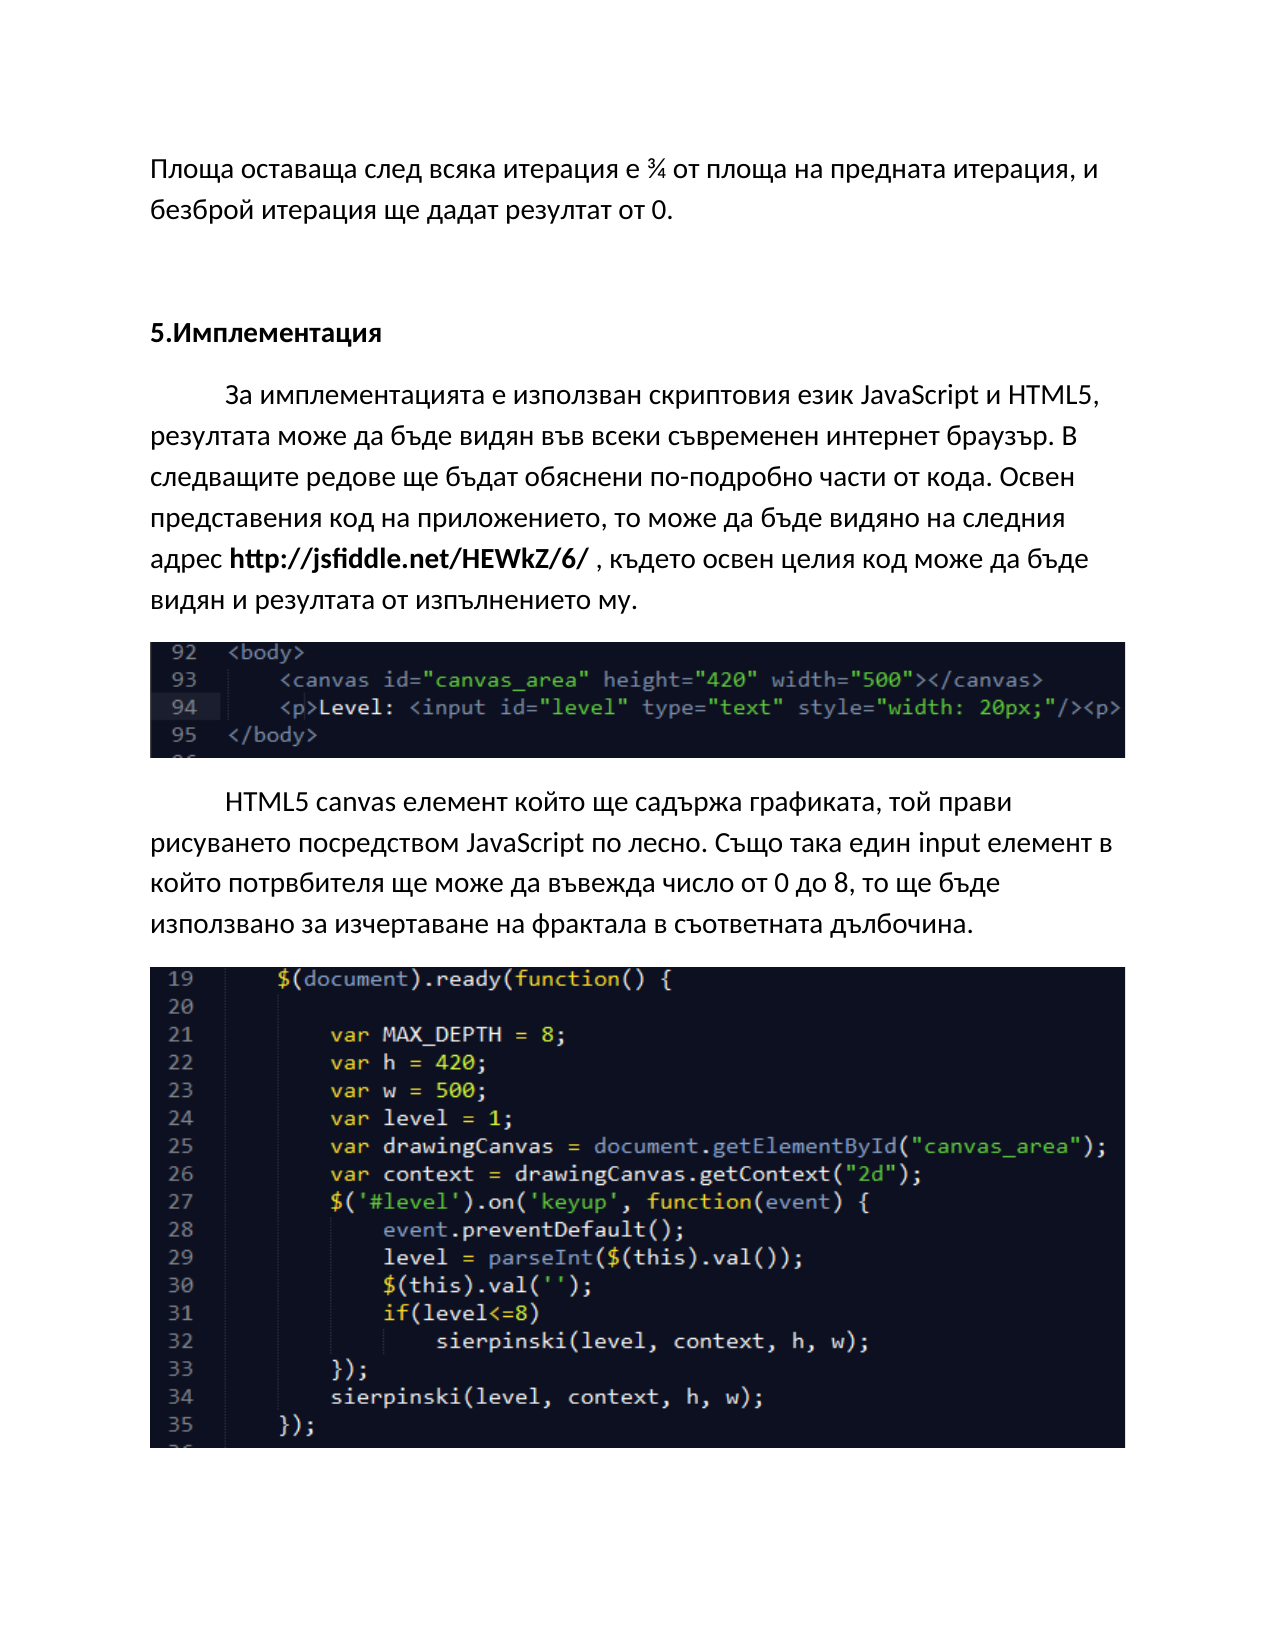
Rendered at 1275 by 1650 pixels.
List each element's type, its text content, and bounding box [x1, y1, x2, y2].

picture [150, 642, 1125, 758]
picture [150, 967, 1125, 1448]
text За имплементацията е използван скриптовия език JavaScript и HTML5, резултата може да бъде видян във всеки съвременен интернет браузър. В следващите редове ще бъдат обяснени по-подробно части от кода. Освен представения код на приложението, то може да бъде видяно на следния адрес http://jsfiddle.net/HEWkZ/6/ , където освен целия код може да бъде видян и резултата от изпълнението му. [150, 376, 1125, 617]
text 5.Имплементация [150, 314, 1125, 350]
text HTML5 canvas елемент който ще садържа графиката, той прави рисуването посредством JavaScript по лесно. Също така един input елемент в който потрвбителя ще може да въвежда число от 0 до 8, то ще бъде използвано за изчертаване на фрактала в съответната дълбочина. [150, 783, 1125, 941]
